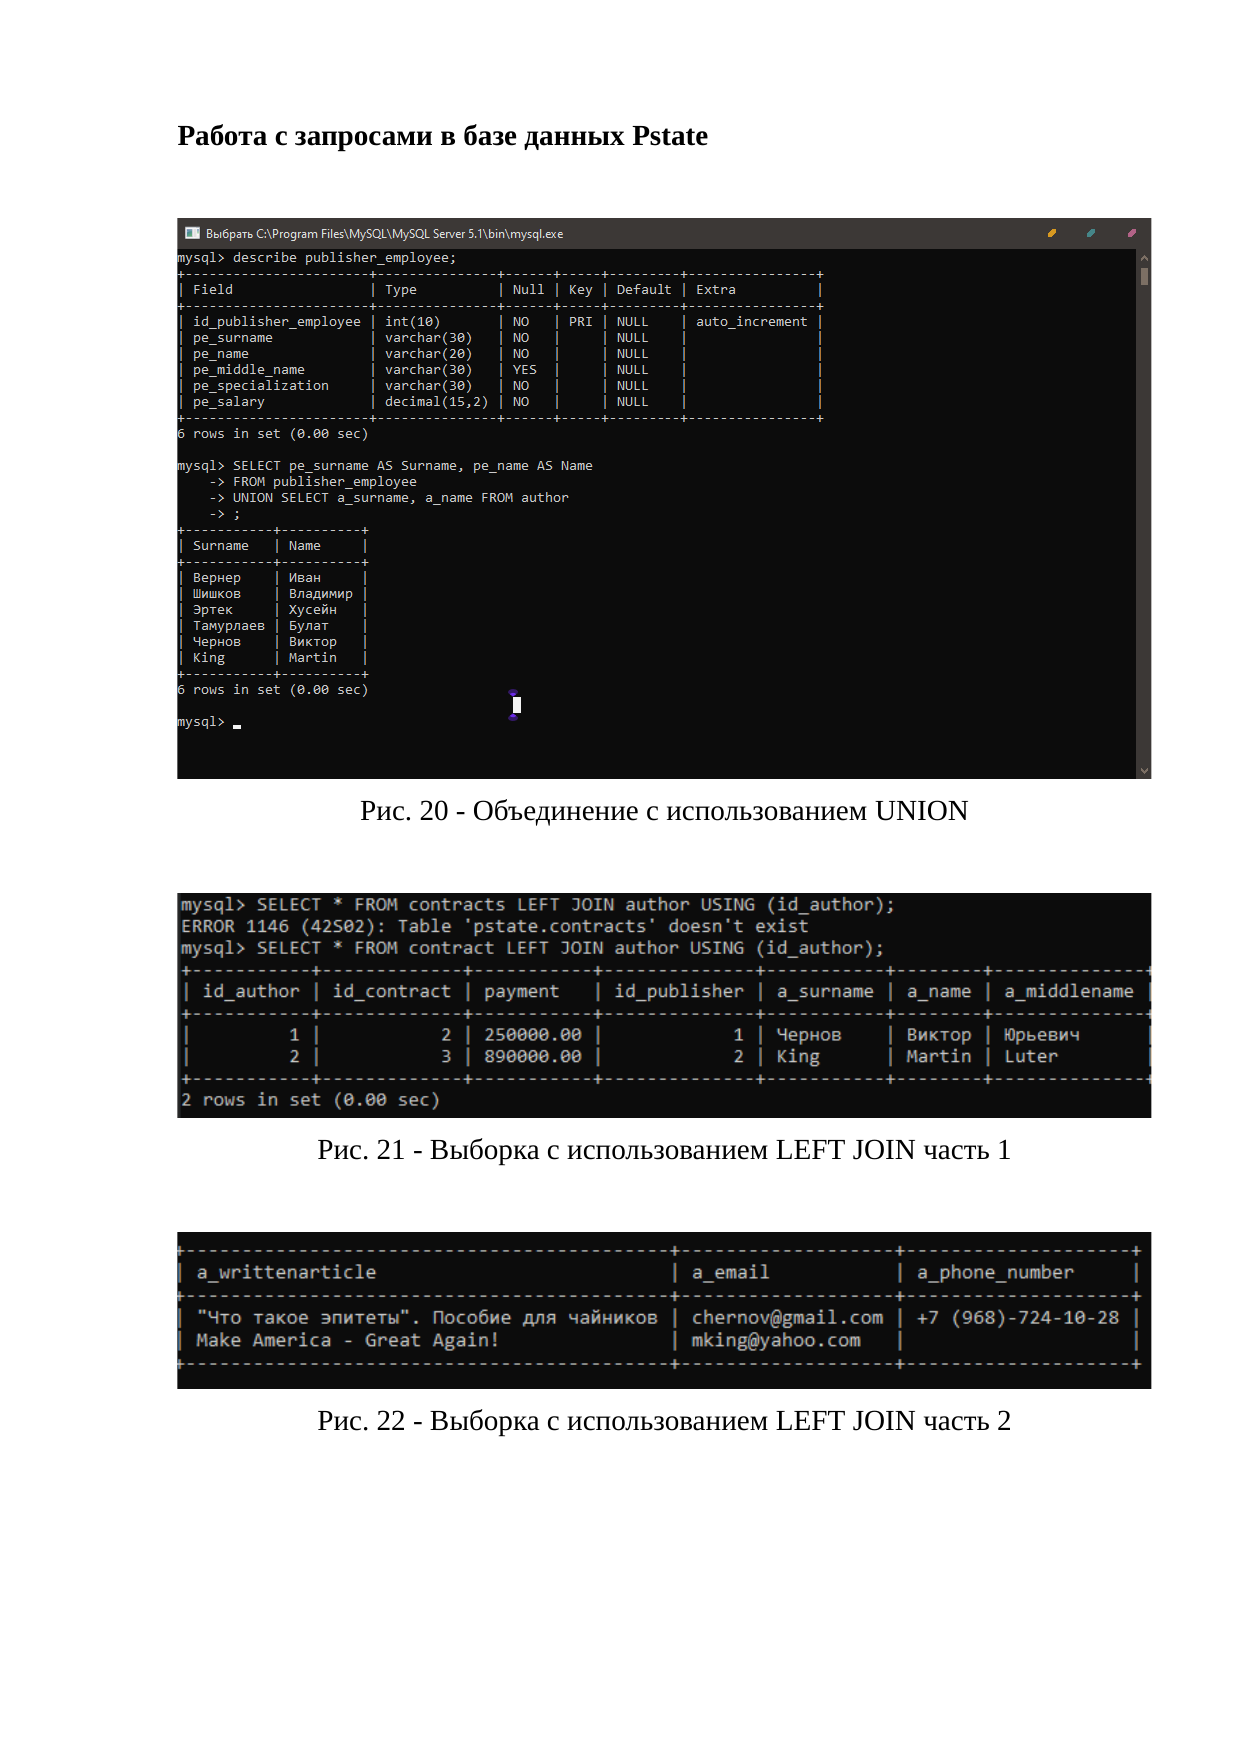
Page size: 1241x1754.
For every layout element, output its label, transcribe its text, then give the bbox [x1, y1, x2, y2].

text Рис. 21 - Выборка с использованием LEFT JOIN часть 1 [177, 1132, 1152, 1166]
text Работа с запросами в базе данных Pstate [177, 118, 1152, 152]
picture [177, 1232, 1152, 1389]
text Рис. 22 - Выборка с использованием LEFT JOIN часть 2 [177, 1403, 1152, 1437]
text Рис. 20 - Объединение с использованием UNION [177, 793, 1152, 826]
picture [177, 218, 1152, 779]
picture [177, 893, 1152, 1118]
